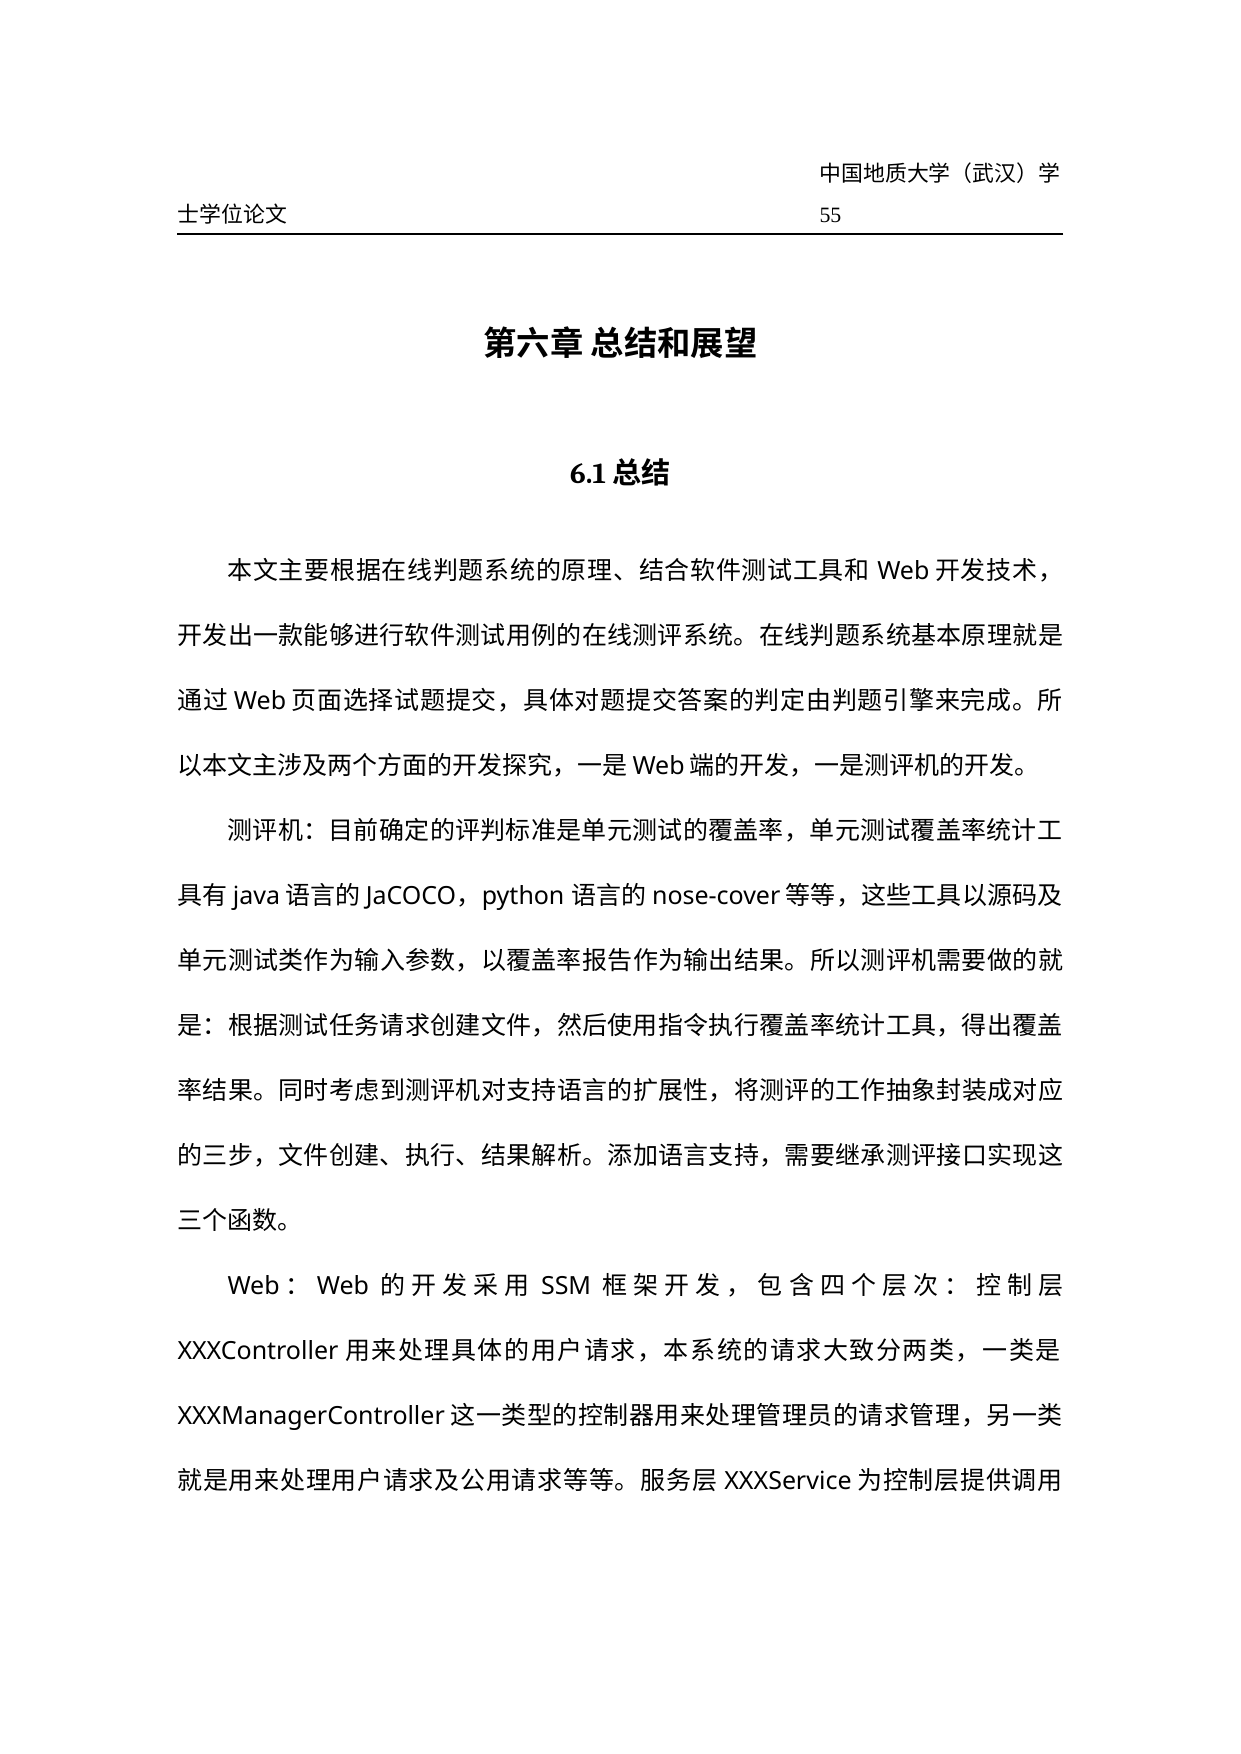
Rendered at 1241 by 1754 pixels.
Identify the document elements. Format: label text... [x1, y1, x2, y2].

subtitle 总结 [177, 438, 1063, 503]
subtitle 总结和展望 [177, 308, 1063, 373]
text 本文主要根据在线判题系统的原理、结合软件测试工具和Web开发技术，开发出一款能够进行软件测试用例的在线测评系统。在线判题系统基本原理就是通过Web页面选择试题提交，具体对题提交答案的判定由判题引擎来完成。所以本文主涉及两个方面的开发探究，一是Web端的开发，一是测评机的开发。 [177, 536, 1063, 796]
text 测评机：目前确定的评判标准是单元测试的覆盖率，单元测试覆盖率统计工具有java语言的JaCOCO，python 语言的nose-cover等等，这些工具以源码及单元测试类作为输入参数，以覆盖率报告作为输出结果。所以测评机需要做的就是：根据测试任务请求创建文件，然后使用指令执行覆盖率统计工具，得出覆盖率结果。同时考虑到测评机对支持语言的扩展性，将测评的工作抽象封装成对应的三步，文件创建、执行、结果解析。添加语言支持，需要继承测评接口实现这三个函数。 [177, 796, 1063, 1251]
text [177, 1251, 1063, 1511]
